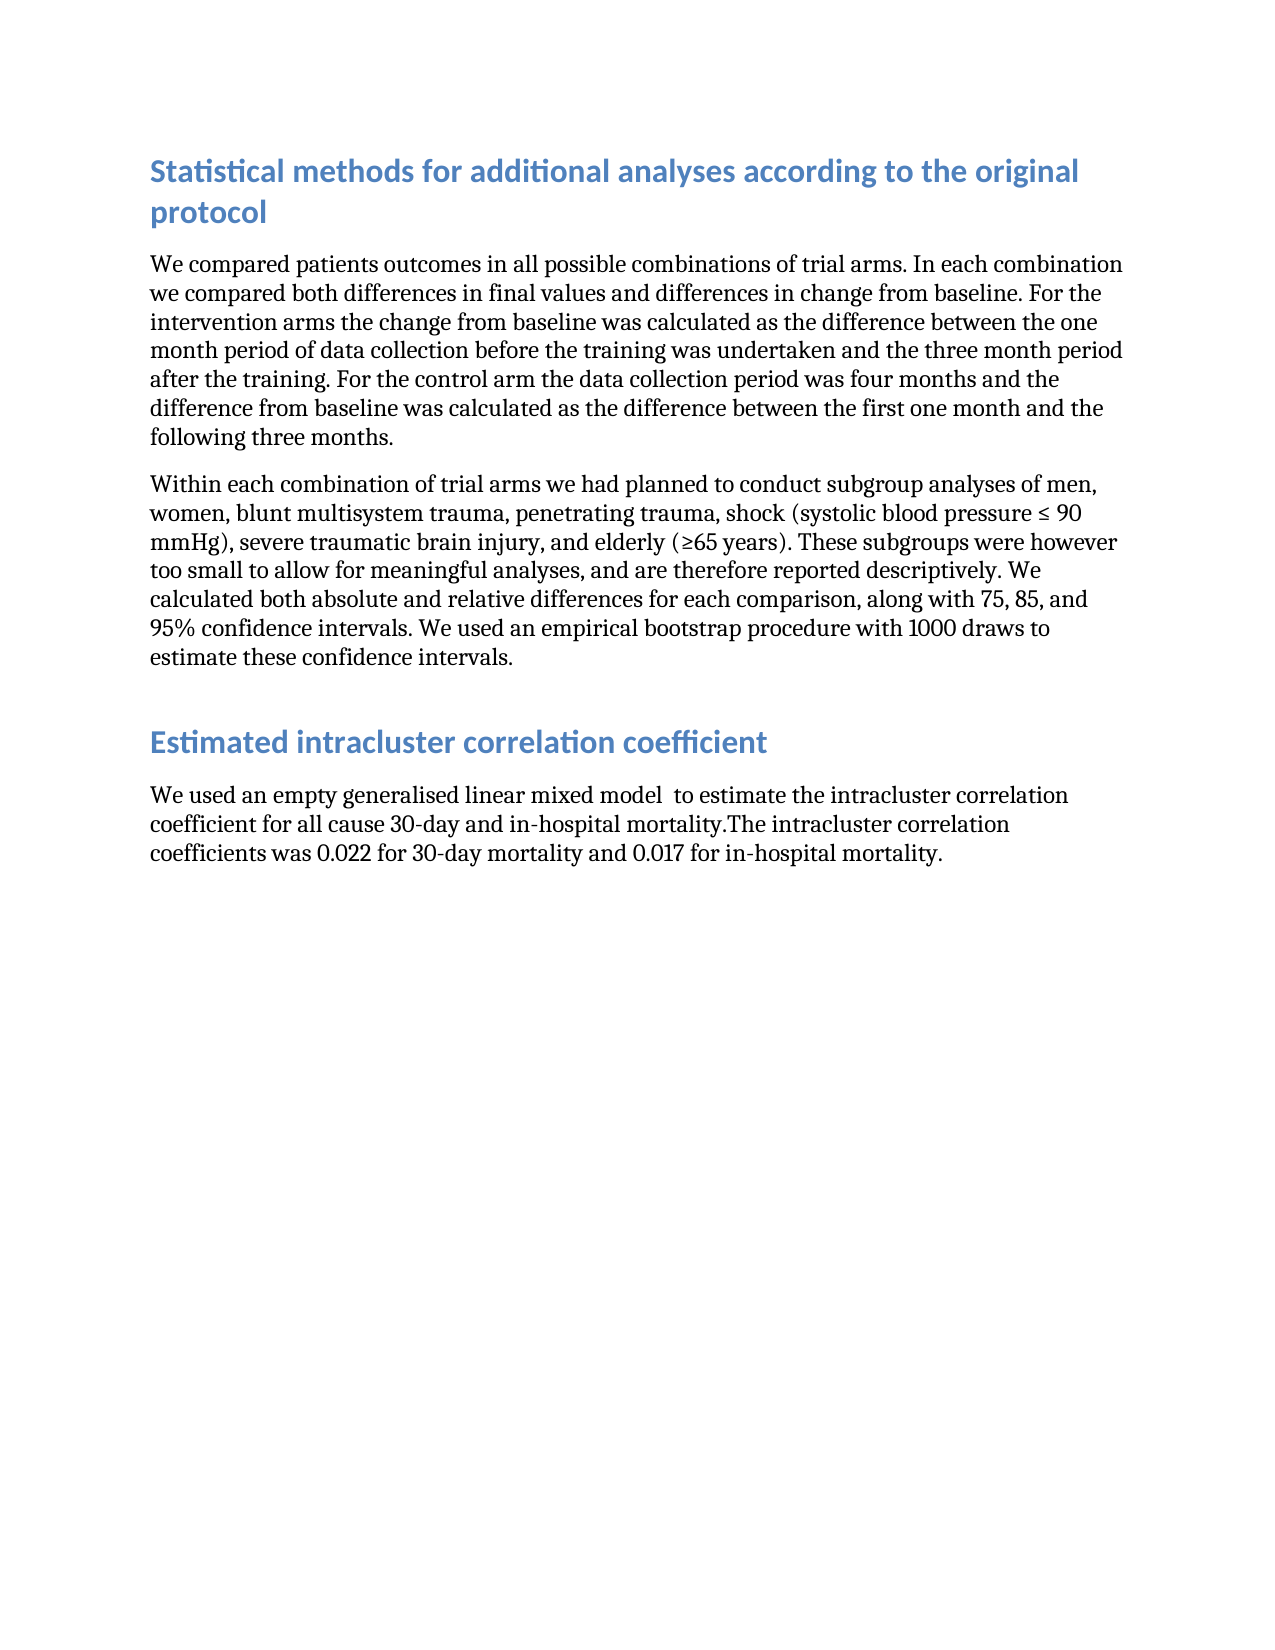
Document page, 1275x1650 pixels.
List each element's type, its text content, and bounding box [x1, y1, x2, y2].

text We used an empty generalised linear mixed model to estimate the intracluster correlation coefficient for all cause 30-day and in-hospital mortality.The intracluster correlation coefficients was 0.022 for 30-day mortality and 0.017 for in-hospital mortality. [150, 781, 1125, 867]
text Within each combination of trial arms we had planned to conduct subgroup analyses of men, women, blunt multisystem trauma, penetrating trauma, shock (systolic blood pressure ≤ 90 mmHg), severe traumatic brain injury, and elderly (≥65 years). These subgroups were however too small to allow for meaningful analyses, and are therefore reported descriptively. We calculated both absolute and relative differences for each comparison, along with 75, 85, and 95% confidence intervals. We used an empirical bootstrap procedure with 1000 draws to estimate these confidence intervals. [150, 470, 1125, 671]
subtitle Estimated intracluster correlation coefficient [150, 721, 1125, 762]
subtitle Statistical methods for additional analyses according to the original protocol [150, 150, 1125, 231]
text We compared patients outcomes in all possible combinations of trial arms. In each combination we compared both differences in final values and differences in change from baseline. For the intervention arms the change from baseline was calculated as the difference between the one month period of data collection before the training was undertaken and the three month period after the training. For the control arm the data collection period was four months and the difference from baseline was calculated as the difference between the first one month and the following three months. [150, 250, 1125, 451]
